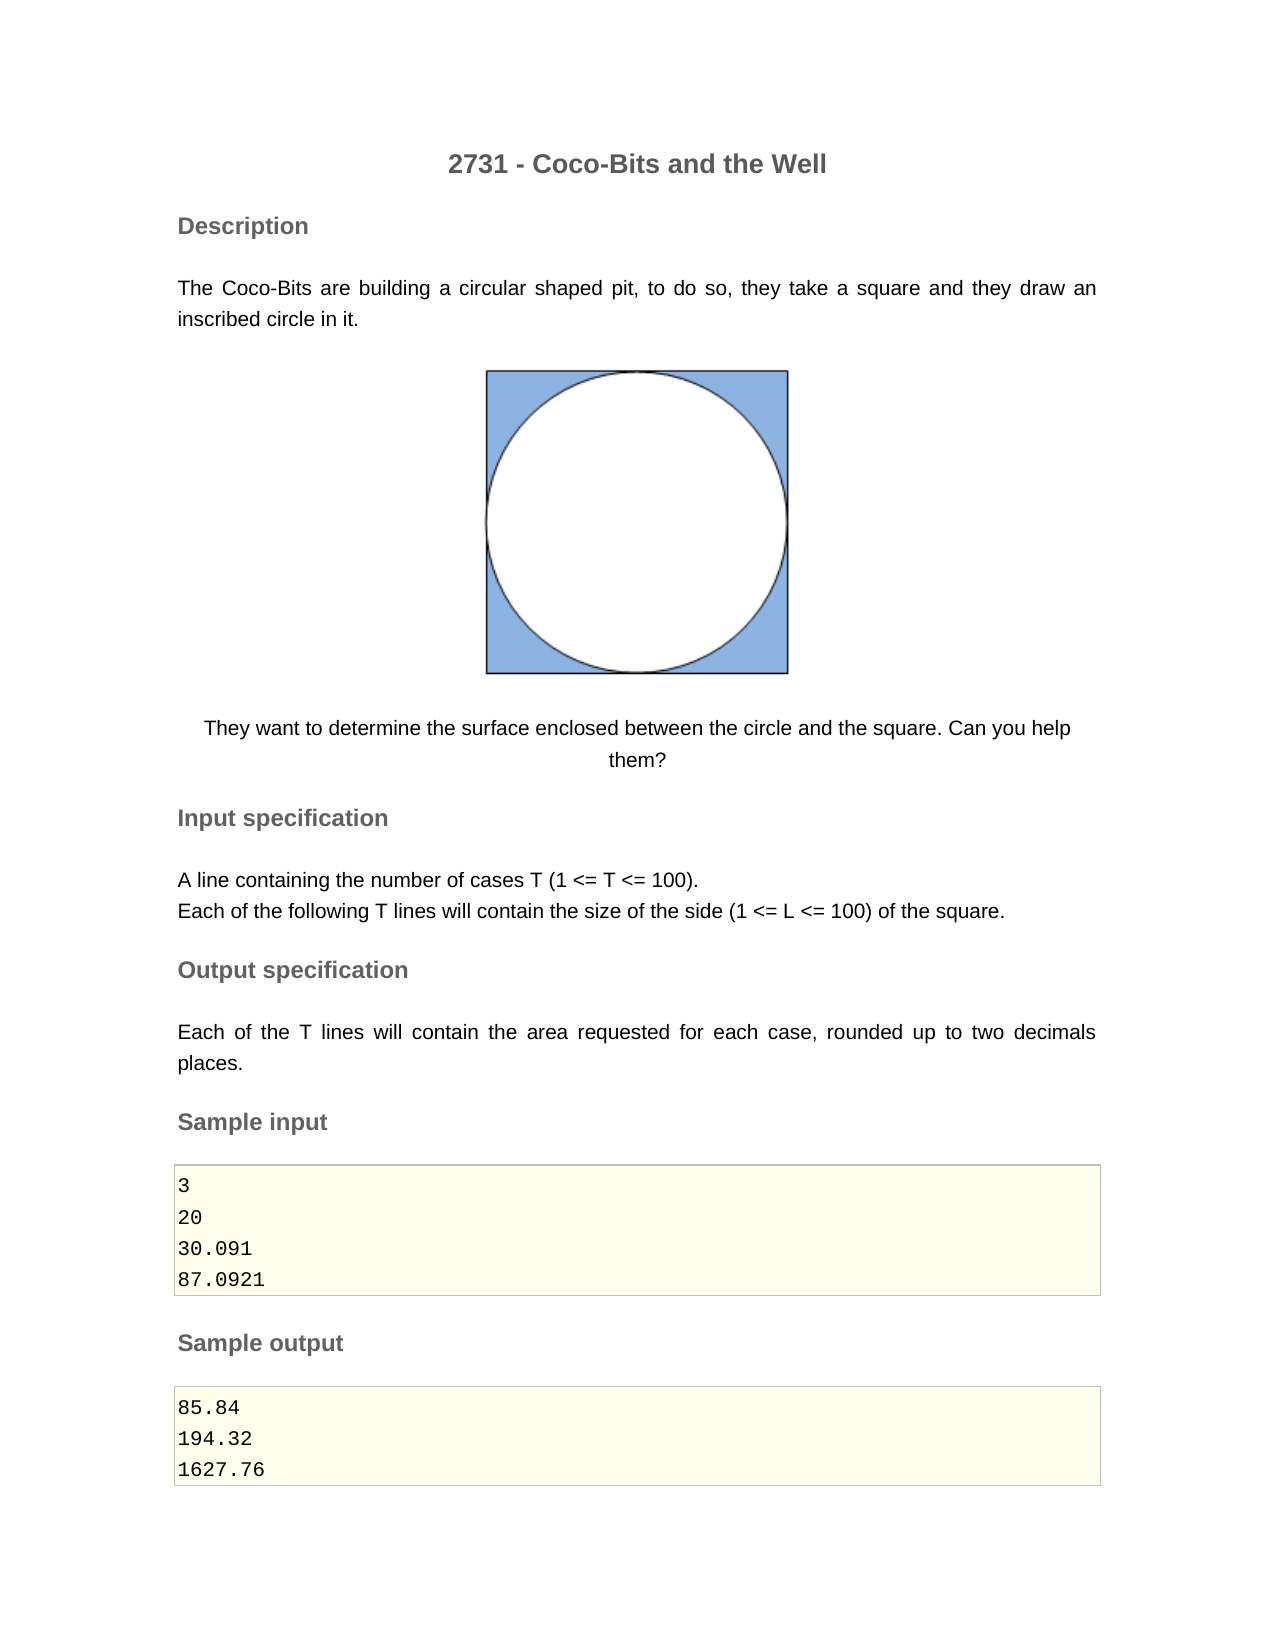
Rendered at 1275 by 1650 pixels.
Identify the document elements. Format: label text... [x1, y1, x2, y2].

text 2731 - Coco-Bits and the Well [177, 148, 1098, 179]
text 3 20 30.091 87.0921 [175, 1166, 1100, 1295]
text Input specification [177, 801, 1098, 832]
text Sample input [177, 1104, 1098, 1135]
text 85.84 194.32 1627.76 [175, 1387, 1100, 1485]
text Sample output [177, 1325, 1098, 1357]
text They want to determine the surface enclosed between the circle and the square. Can you help them? [177, 709, 1098, 771]
text Description [177, 208, 1098, 239]
text A line containing the number of cases T (1 <= T <= 100). [177, 861, 1098, 892]
text The Coco-Bits are building a circular shaped pit, to do so, they take a square and they draw an inscribed circle in it. [177, 268, 1098, 331]
text Output specification [177, 952, 1098, 983]
text Each of the T lines will contain the area requested for each case, rounded up to two decimals places. [177, 1013, 1098, 1075]
picture [472, 361, 803, 684]
text Each of the following T lines will contain the size of the side (1 <= L <= 100) of the square. [177, 892, 1098, 923]
